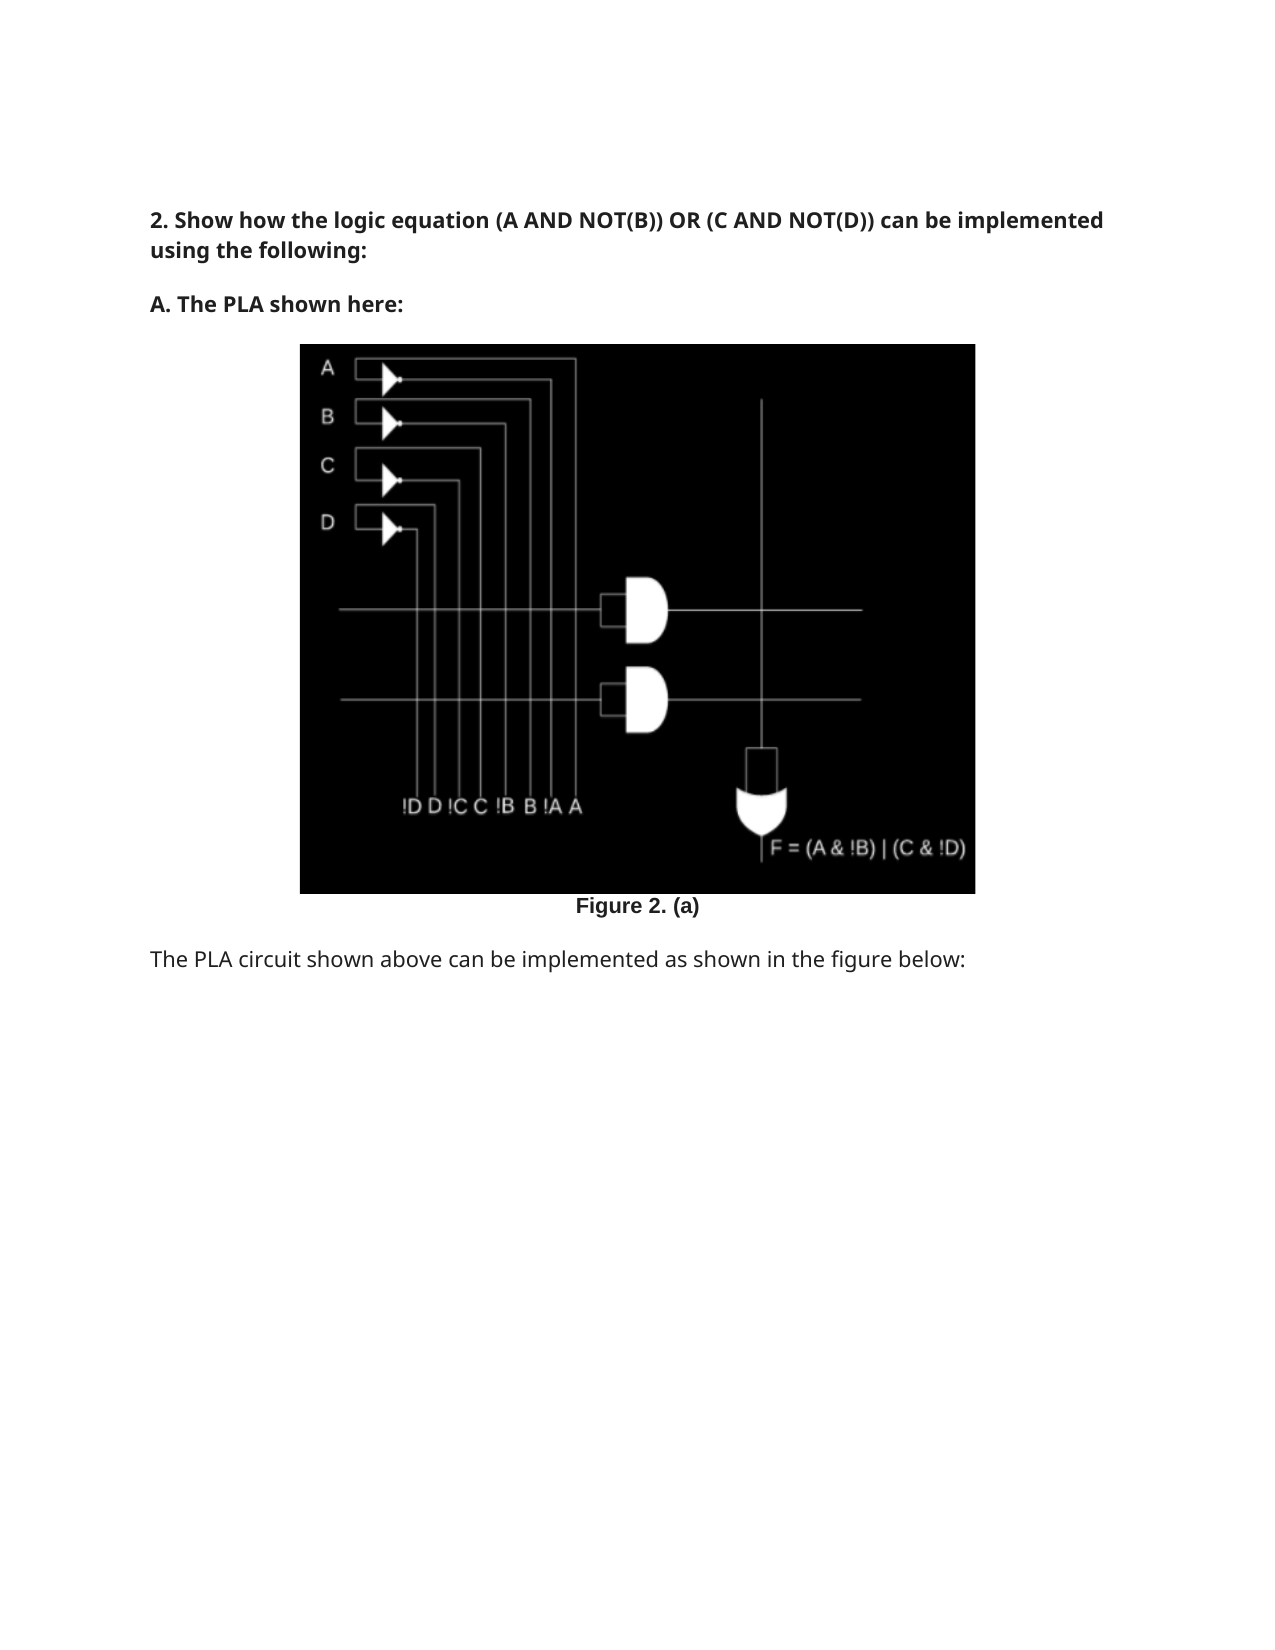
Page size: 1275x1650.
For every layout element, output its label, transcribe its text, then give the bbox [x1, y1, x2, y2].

text Figure 2. (a) [150, 893, 1125, 918]
text A. The PLA shown here: [150, 289, 1125, 319]
picture [299, 344, 976, 894]
text 2. Show how the logic equation (A AND NOT(B)) OR (C AND NOT(D)) can be implemented using the following: [150, 205, 1125, 264]
text The PLA circuit shown above can be implemented as shown in the figure below: [150, 944, 1125, 973]
